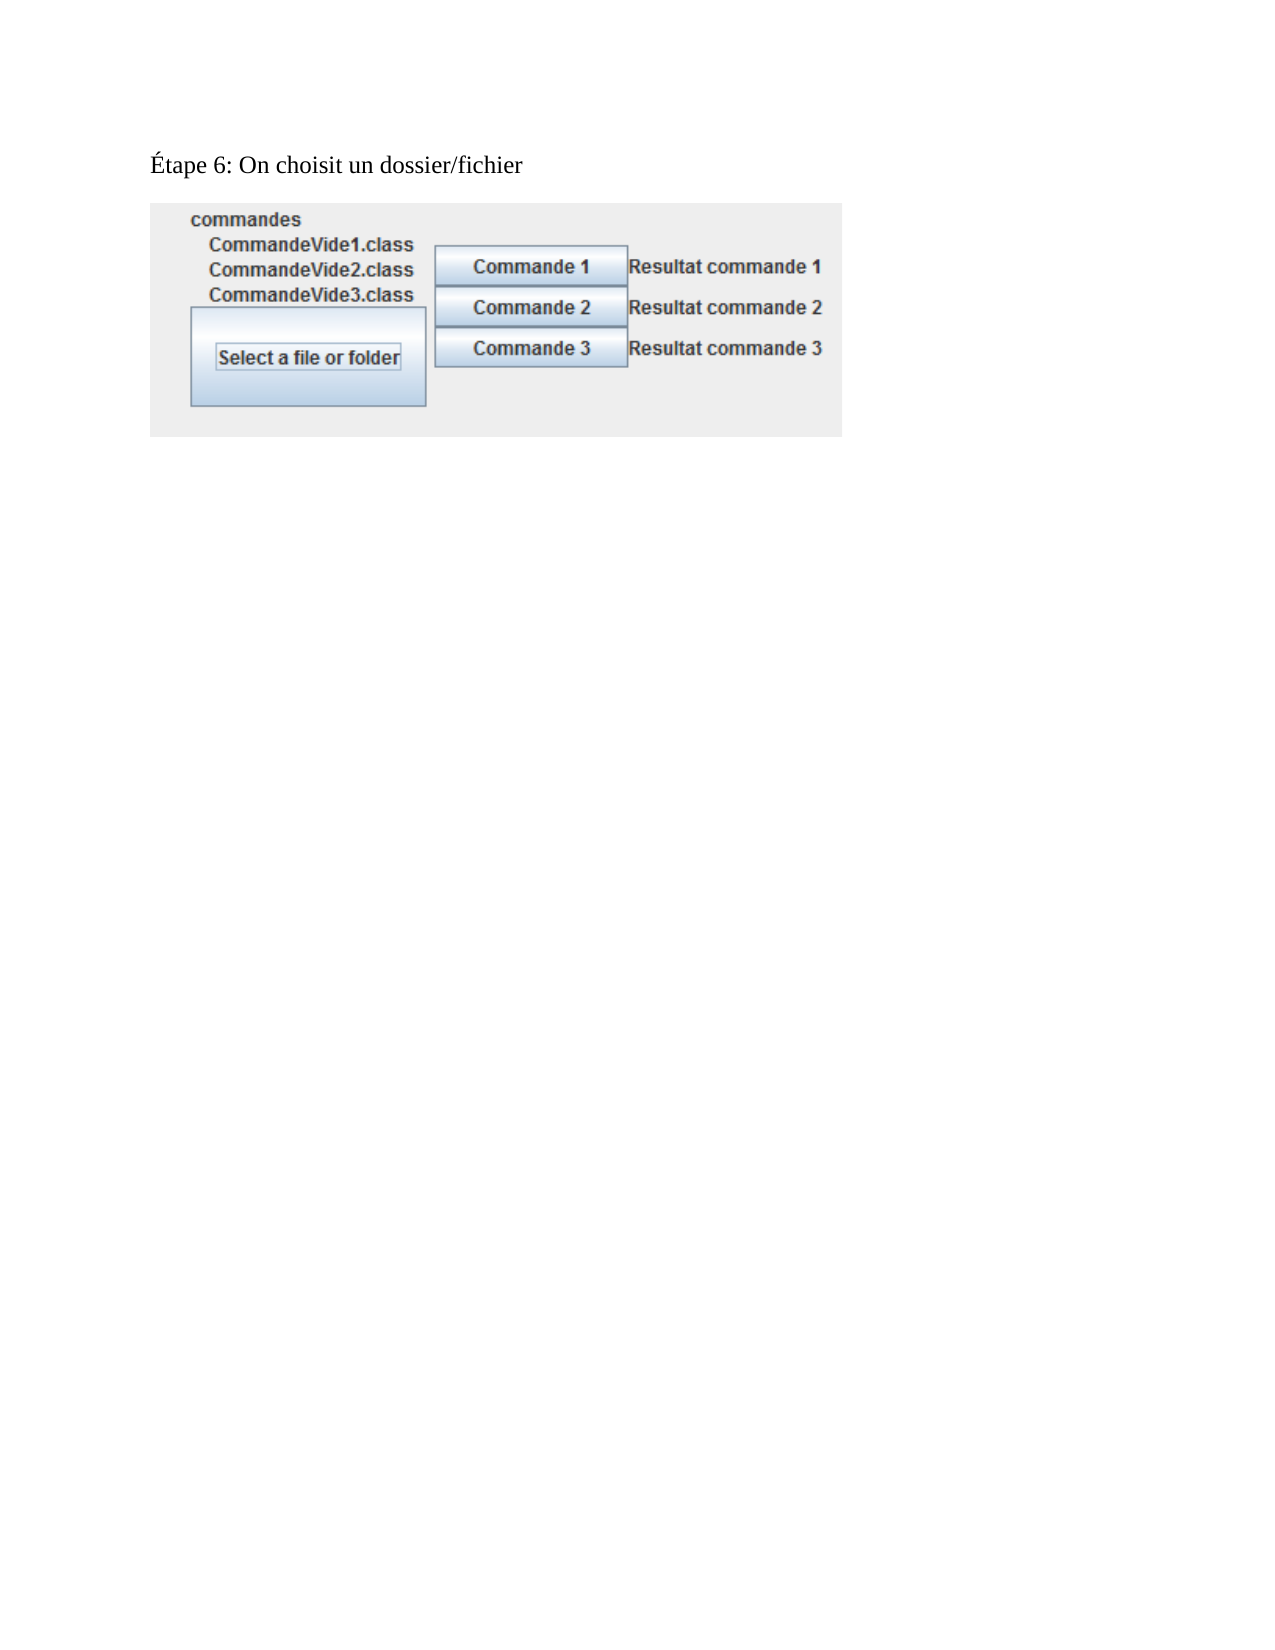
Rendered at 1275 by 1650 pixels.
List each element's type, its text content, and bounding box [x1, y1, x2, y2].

picture [150, 203, 843, 437]
text Étape 6: On choisit un dossier/fichier [150, 150, 1125, 179]
